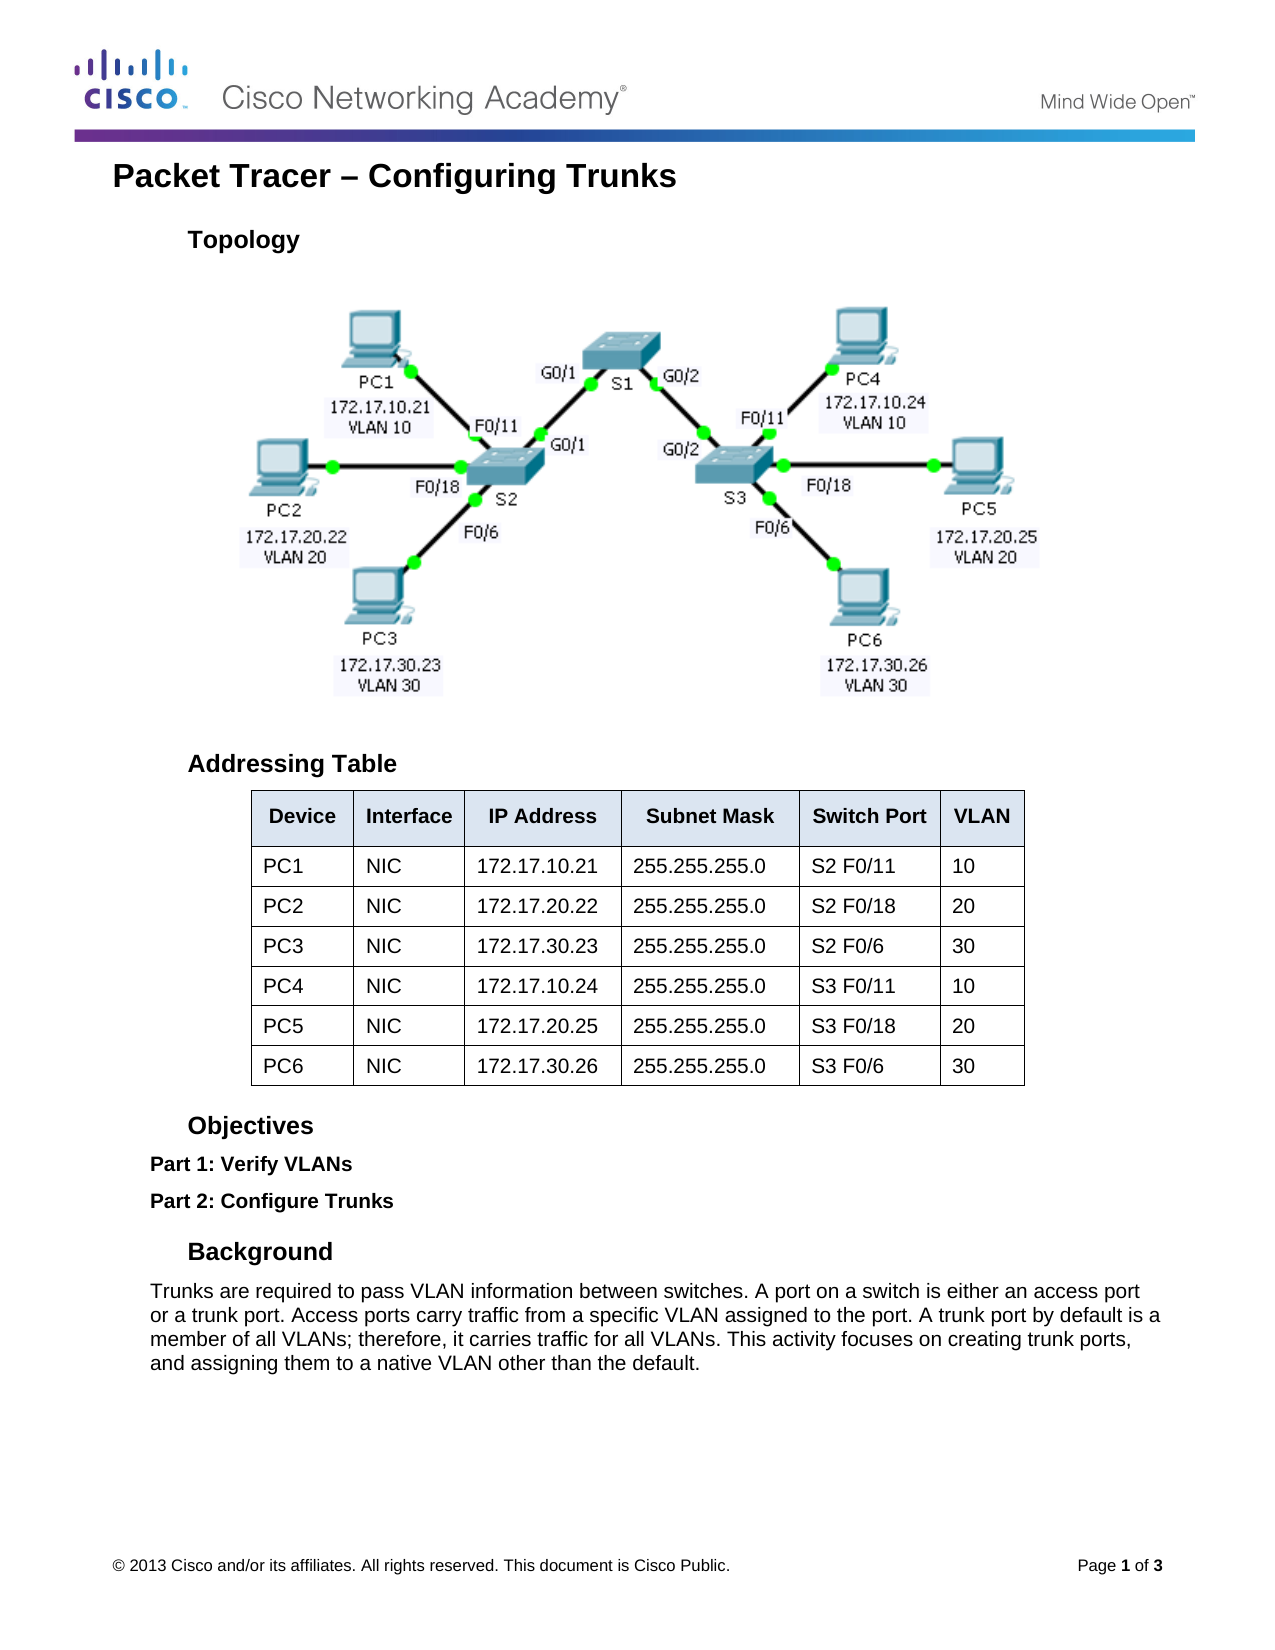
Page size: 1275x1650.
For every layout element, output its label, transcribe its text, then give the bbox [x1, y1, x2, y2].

table_cell S3 F0/11 [800, 967, 940, 1005]
table_cell S3 F0/6 [800, 1046, 940, 1085]
table_cell S3 F0/18 [800, 1006, 940, 1045]
table_cell 172.17.10.24 [465, 967, 621, 1005]
table_cell 20 [941, 1006, 1024, 1045]
table_cell 255.255.255.0 [622, 887, 799, 926]
table_cell S2 F0/11 [800, 847, 940, 886]
table_cell NIC [354, 967, 464, 1005]
table_cell PC2 [252, 887, 353, 926]
table_cell 10 [941, 847, 1024, 886]
table_header Switch Port [800, 791, 940, 846]
table_cell PC1 [252, 847, 353, 886]
table_cell 255.255.255.0 [622, 847, 799, 886]
table_cell 172.17.20.22 [465, 887, 621, 926]
table_header IP Address [465, 791, 621, 846]
text Background [112, 1237, 1162, 1266]
table_cell PC4 [252, 967, 353, 1005]
table_cell NIC [354, 847, 464, 886]
table_cell S2 F0/18 [800, 887, 940, 926]
table_cell 255.255.255.0 [622, 967, 799, 1005]
table_cell 172.17.30.26 [465, 1046, 621, 1085]
table_cell 10 [941, 967, 1024, 1005]
table_cell 172.17.30.23 [465, 927, 621, 966]
table_cell 255.255.255.0 [622, 1046, 799, 1085]
table_header VLAN [941, 791, 1024, 846]
picture [207, 279, 1068, 720]
table_cell NIC [354, 1006, 464, 1045]
text Part 2: Configure Trunks [150, 1188, 1162, 1212]
table_header Interface [354, 791, 464, 846]
title Packet Tracer – Configuring Trunks [112, 156, 1162, 195]
table_header Device [252, 791, 353, 846]
text Addressing Table [112, 749, 1162, 777]
table_cell 255.255.255.0 [622, 1006, 799, 1045]
table_header Subnet Mask [622, 791, 799, 846]
text Objectives [112, 1111, 1162, 1139]
table_cell PC3 [252, 927, 353, 966]
table_cell 172.17.10.21 [465, 847, 621, 886]
picture [0, 30, 1273, 142]
table_cell 20 [941, 887, 1024, 926]
table_cell NIC [354, 1046, 464, 1085]
table_cell 255.255.255.0 [622, 927, 799, 966]
table_cell NIC [354, 927, 464, 966]
table_cell PC6 [252, 1046, 353, 1085]
table_cell 30 [941, 1046, 1024, 1085]
text Part 1: Verify VLANs [150, 1152, 1162, 1176]
table_cell NIC [354, 887, 464, 926]
table_cell S2 F0/6 [800, 927, 940, 966]
table_cell PC5 [252, 1006, 353, 1045]
text Topology [112, 225, 1162, 254]
table_cell 30 [941, 927, 1024, 966]
table_cell 172.17.20.25 [465, 1006, 621, 1045]
text Trunks are required to pass VLAN information between switches. A port on a switch is either an access port or a trunk port. Access ports carry traffic from a specific VLAN assigned to the port. A trunk port by default is a member of all VLANs; therefore, it carries traffic for all VLANs. This activity focuses on creating trunk ports, and assigning them to a native VLAN other than the default. [150, 1279, 1162, 1374]
